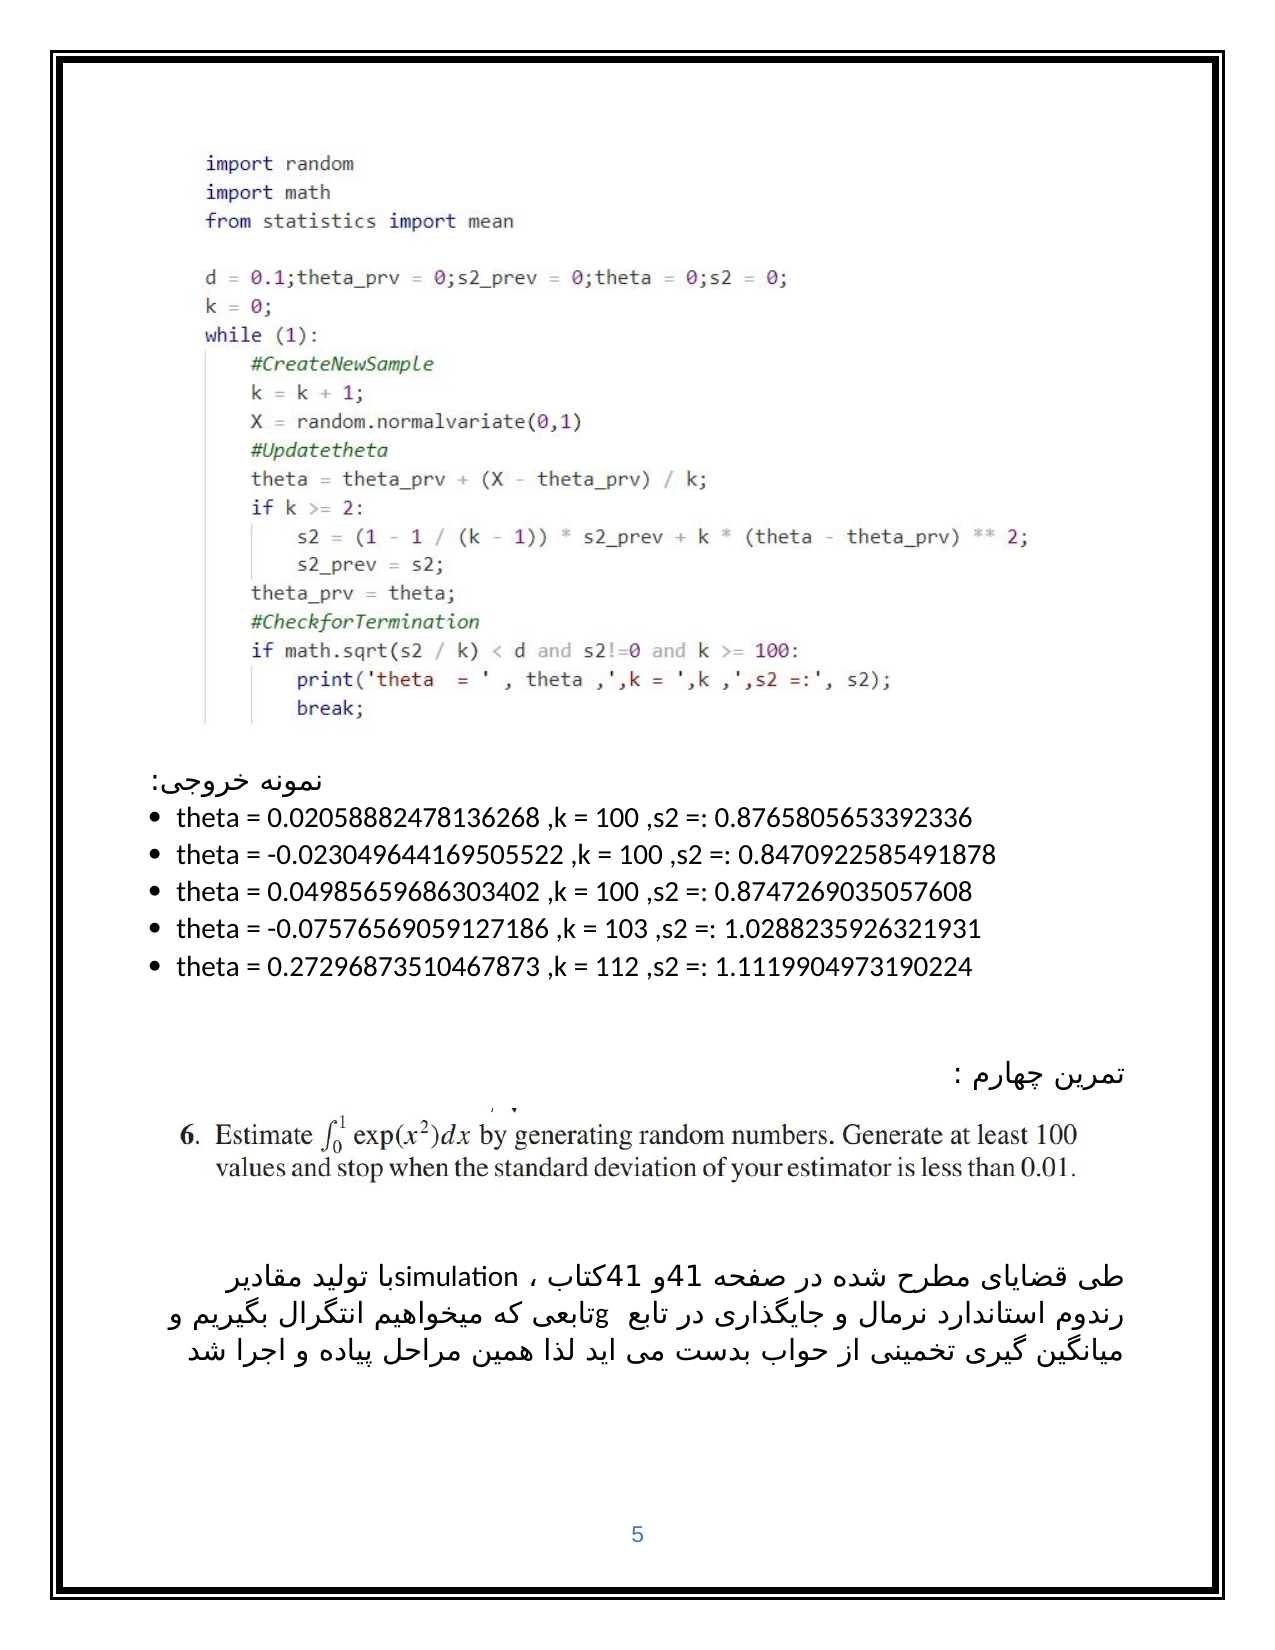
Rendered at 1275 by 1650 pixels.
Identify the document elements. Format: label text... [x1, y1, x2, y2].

text نمونه خروجی: theta = 0.02058882478136268 ,k = 100 ,s2 =: 0.8765805653392336 theta = -0.023049644169505522 ,k = 100 ,s2 =: 0.8470922585491878 theta = 0.04985659686303402 ,k = 100 ,s2 =: 0.8747269035057608 theta = -0.07576569059127186 ,k = 103 ,s2 =: 1.0288235926321931 theta = 0.27296873510467873 ,k = 112 ,s2 =: 1.1119904973190224 [150, 763, 1125, 983]
text تمرین چهارم : [150, 1056, 1125, 1090]
picture [151, 1108, 1125, 1186]
picture [191, 150, 1125, 745]
text طی قضایای مطرح شده در صفحه 41و 41کتاب ، simulationبا تولید مقادیر رندوم استاندارد نرمال و جایگذاری در تابع gتابعی که میخواهیم انتگرال بگیریم و میانگین گیری تخمینی از حواب بدست می اید لذا همین مراحل پیاده و اجرا شد [150, 1258, 1125, 1367]
